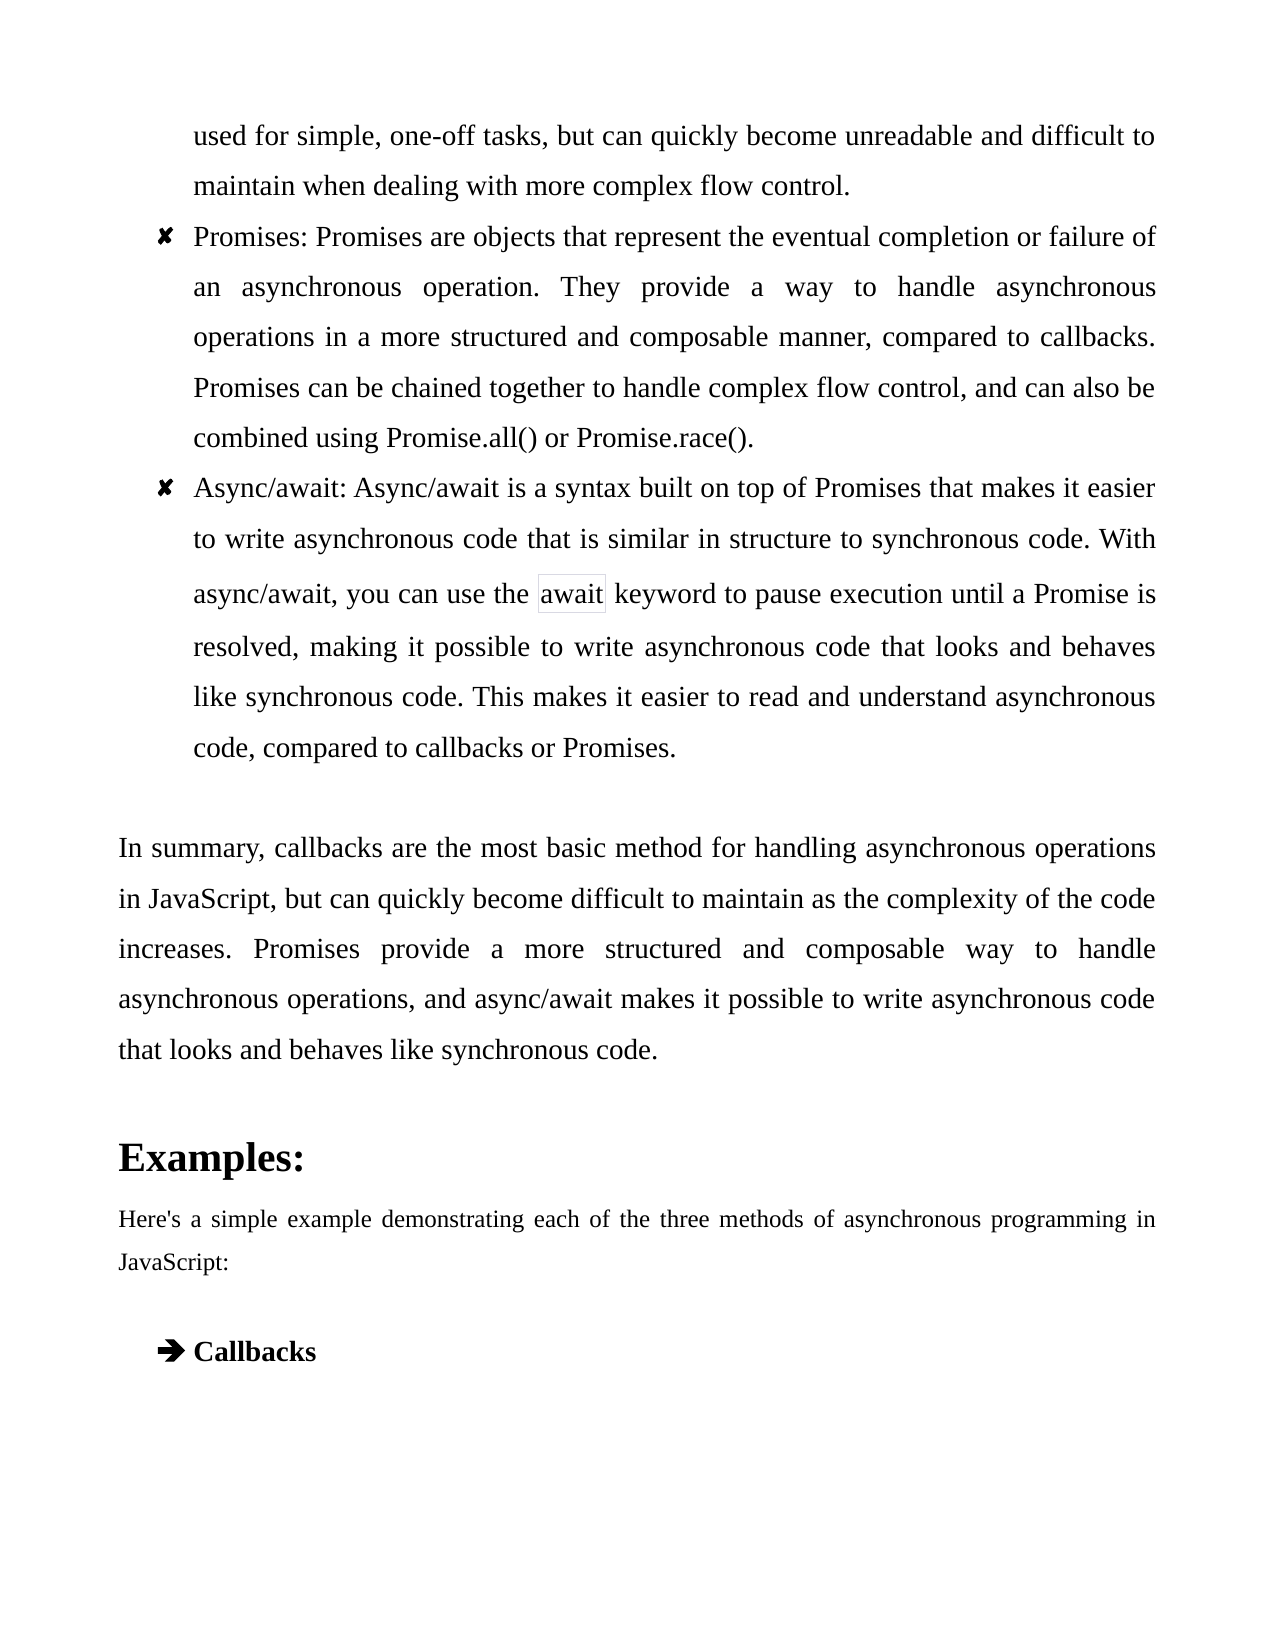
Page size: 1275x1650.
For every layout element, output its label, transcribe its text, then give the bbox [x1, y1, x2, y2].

text In summary, callbacks are the most basic method for handling asynchronous operations in JavaScript, but can quickly become difficult to maintain as the complexity of the code increases. Promises provide a more structured and composable way to handle asynchronous operations, and async/await makes it possible to write asynchronous code that looks and behaves like synchronous code. [118, 831, 1157, 1065]
text Here's a simple example demonstrating each of the three methods of asynchronous programming in JavaScript: [118, 1204, 1157, 1276]
list Promises: Promises are objects that represent the eventual completion or failure of an asynchronous operation. They provide a way to handle asynchronous operations in a more structured and composable manner, compared to callbacks. Promises can be chained together to handle complex flow control, and can also be combined using Promise.all() or Promise.race(). [156, 219, 1157, 454]
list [156, 118, 1157, 202]
text Examples: [118, 1132, 1157, 1180]
list Callbacks [156, 1334, 1157, 1367]
list Async/await: Async/await is a syntax built on top of Promises that makes it easier to write asynchronous code that is similar in structure to synchronous code. With async/await, you can use the await keyword to pause execution until a Promise is resolved, making it possible to write asynchronous code that looks and behaves like synchronous code. This makes it easier to read and understand asynchronous code, compared to callbacks or Promises. [156, 470, 1157, 763]
